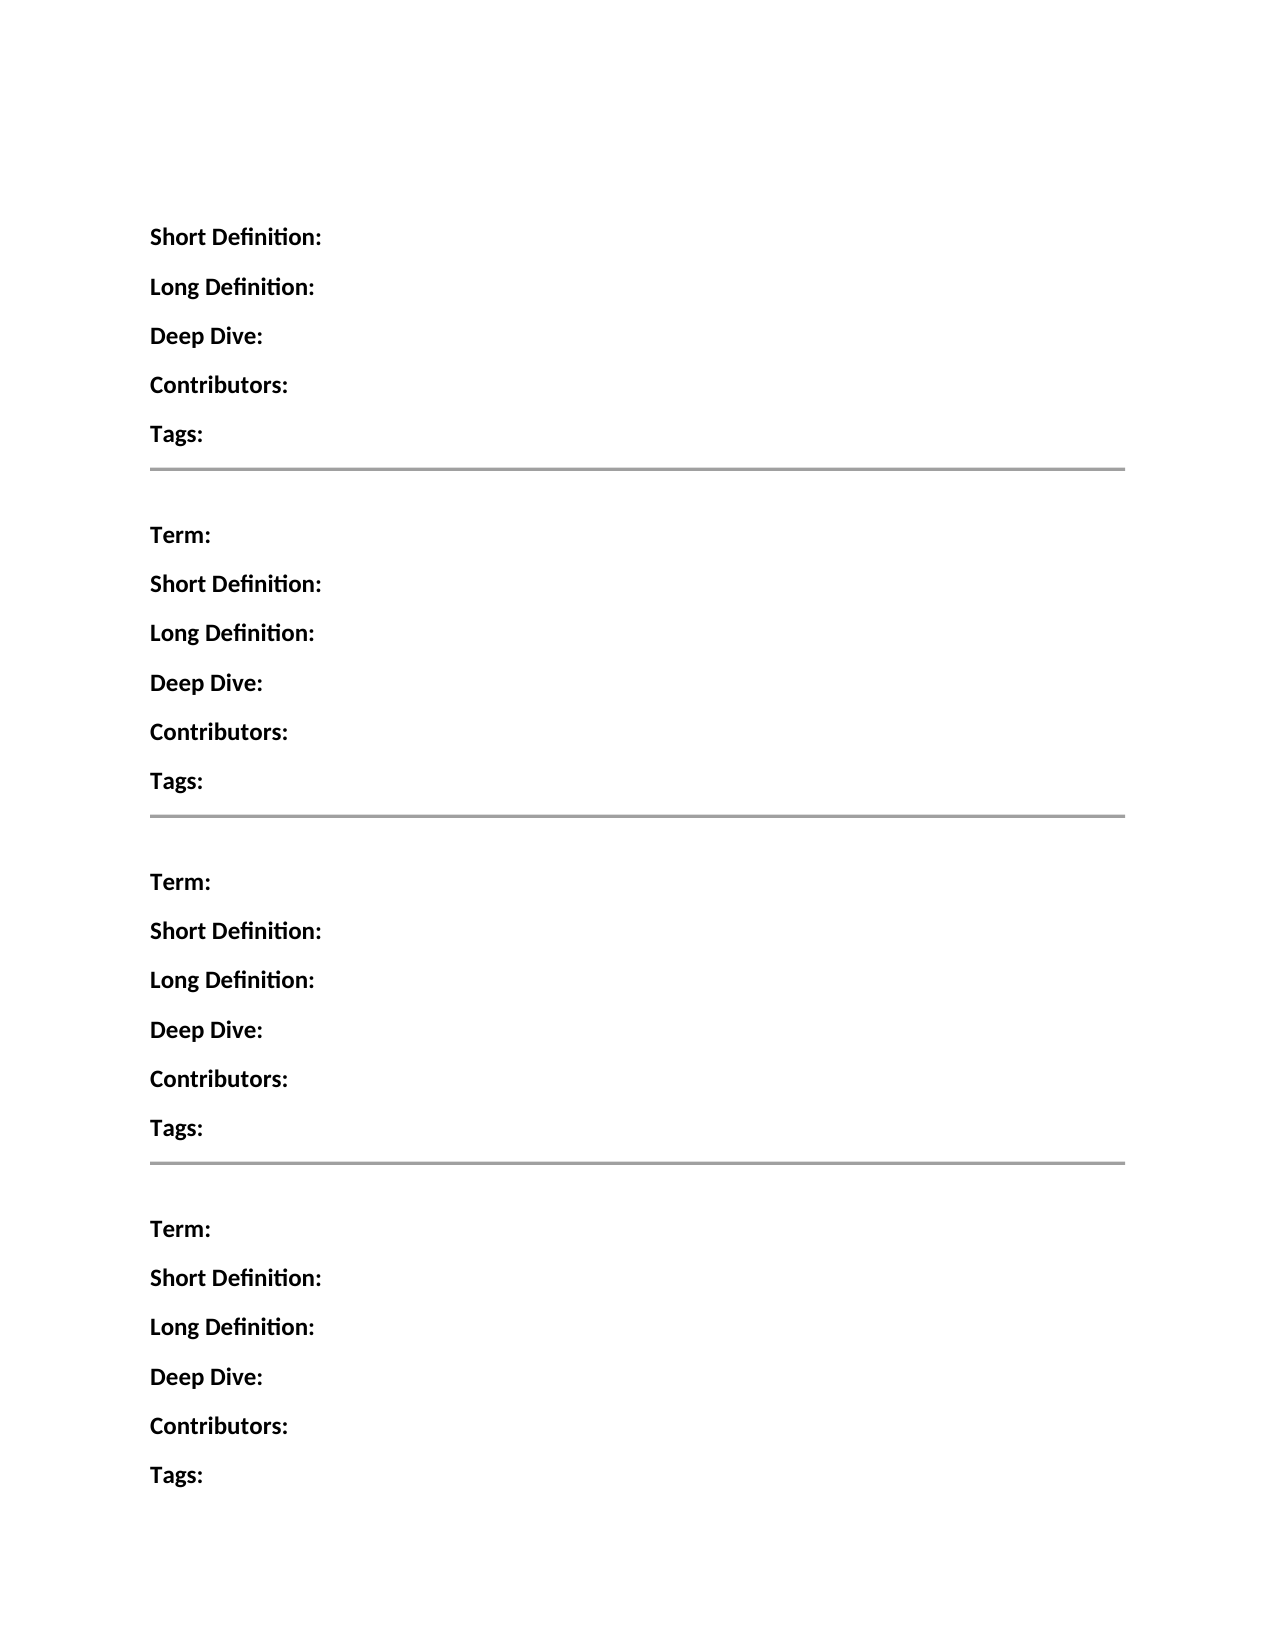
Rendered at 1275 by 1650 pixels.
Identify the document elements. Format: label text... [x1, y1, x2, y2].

text Term: [150, 519, 1125, 549]
text Contributors: [150, 369, 1125, 400]
text Tags: [150, 418, 1125, 449]
text Term: [150, 1213, 1125, 1243]
text Long Definition: [150, 964, 1125, 995]
text Deep Dive: [150, 320, 1125, 350]
text Contributors: [150, 1063, 1125, 1094]
text Tags: [150, 765, 1125, 796]
text Deep Dive: [150, 1361, 1125, 1391]
text Long Definition: [150, 271, 1125, 301]
text Tags: [150, 1112, 1125, 1143]
text Contributors: [150, 1410, 1125, 1441]
text Tags: [150, 1459, 1125, 1490]
text Deep Dive: [150, 667, 1125, 697]
text Deep Dive: [150, 1014, 1125, 1044]
text Short Definition: [150, 221, 1125, 252]
text Short Definition: [150, 915, 1125, 946]
text Contributors: [150, 716, 1125, 747]
text Term: [150, 866, 1125, 897]
text Short Definition: [150, 568, 1125, 599]
text Long Definition: [150, 1312, 1125, 1342]
text Long Definition: [150, 618, 1125, 648]
text Short Definition: [150, 1262, 1125, 1293]
